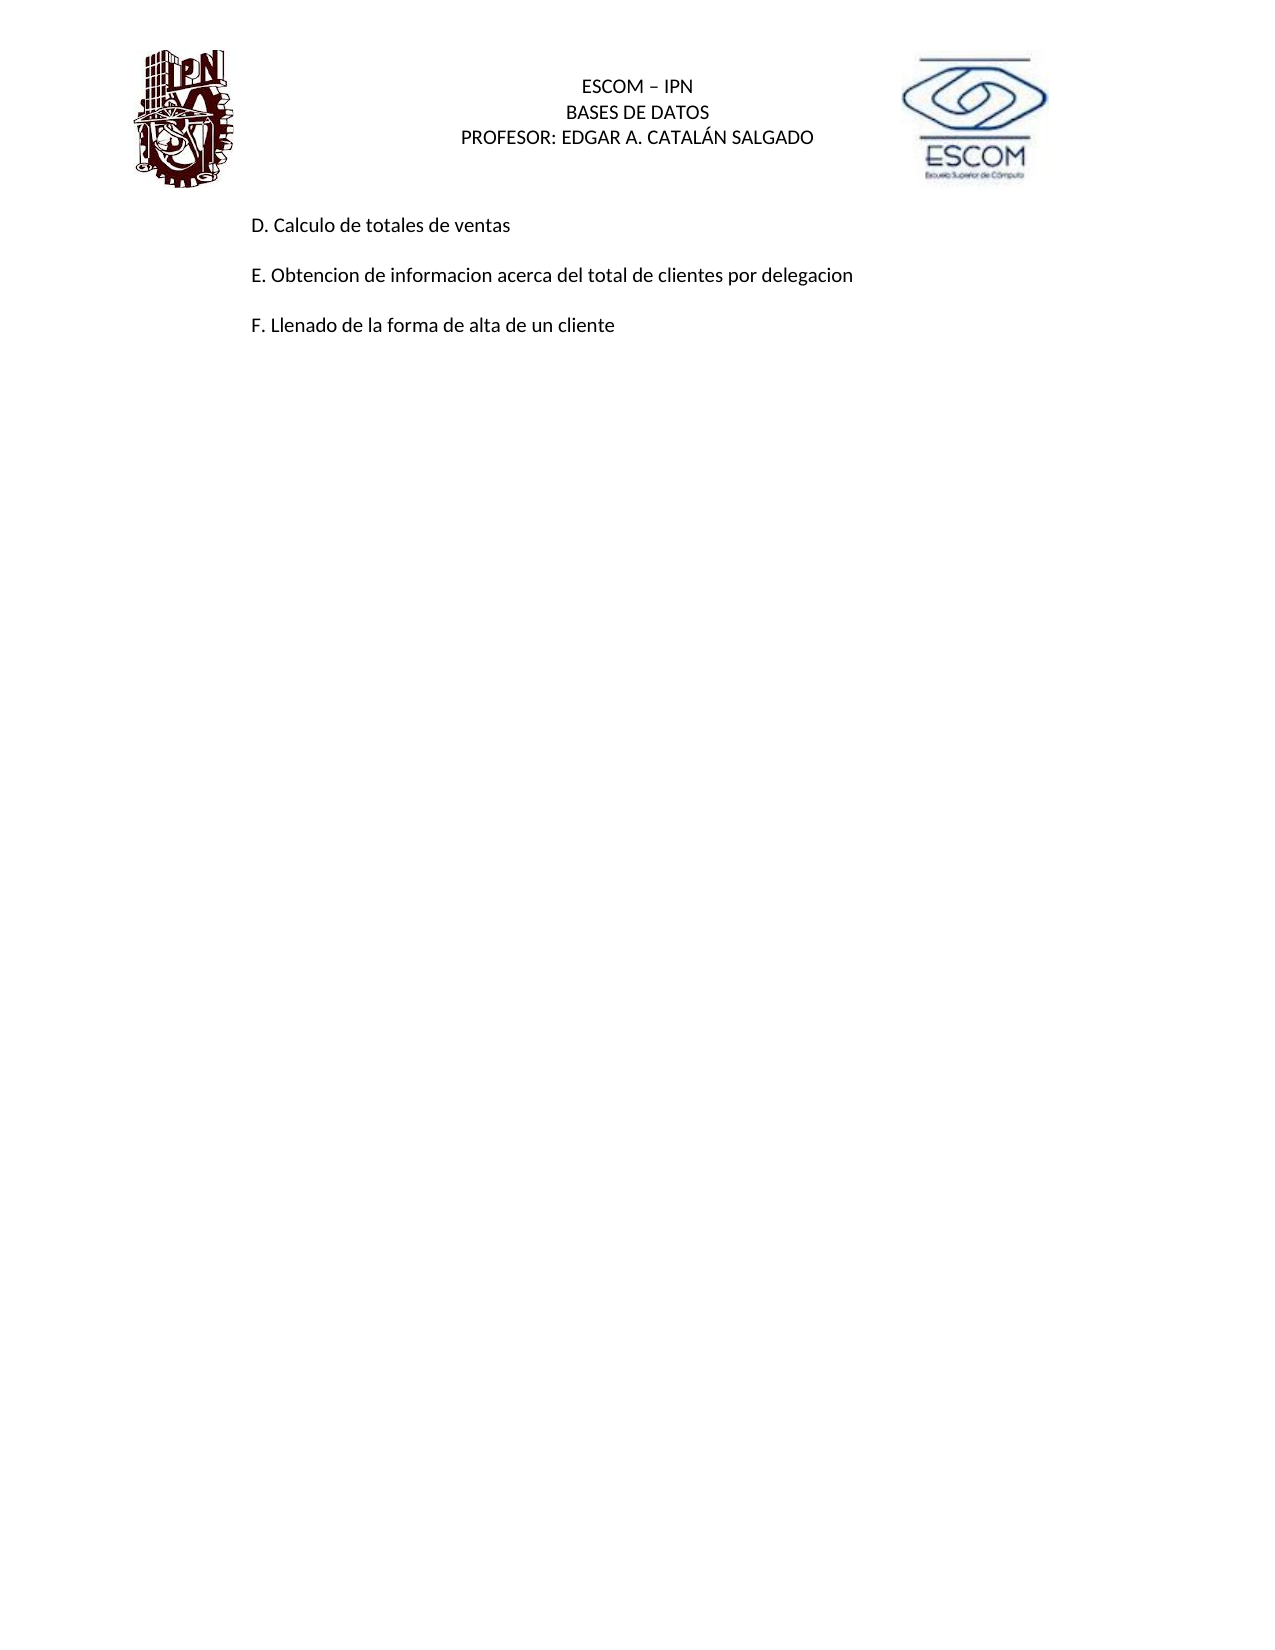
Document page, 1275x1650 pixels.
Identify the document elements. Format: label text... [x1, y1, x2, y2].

text D. Calculo de totales de ventas [177, 212, 1098, 238]
picture [901, 50, 1049, 189]
picture [133, 50, 234, 188]
text E. Obtencion de informacion acerca del total de clientes por delegacion [177, 262, 1098, 288]
text F. Llenado de la forma de alta de un cliente [177, 312, 1098, 338]
